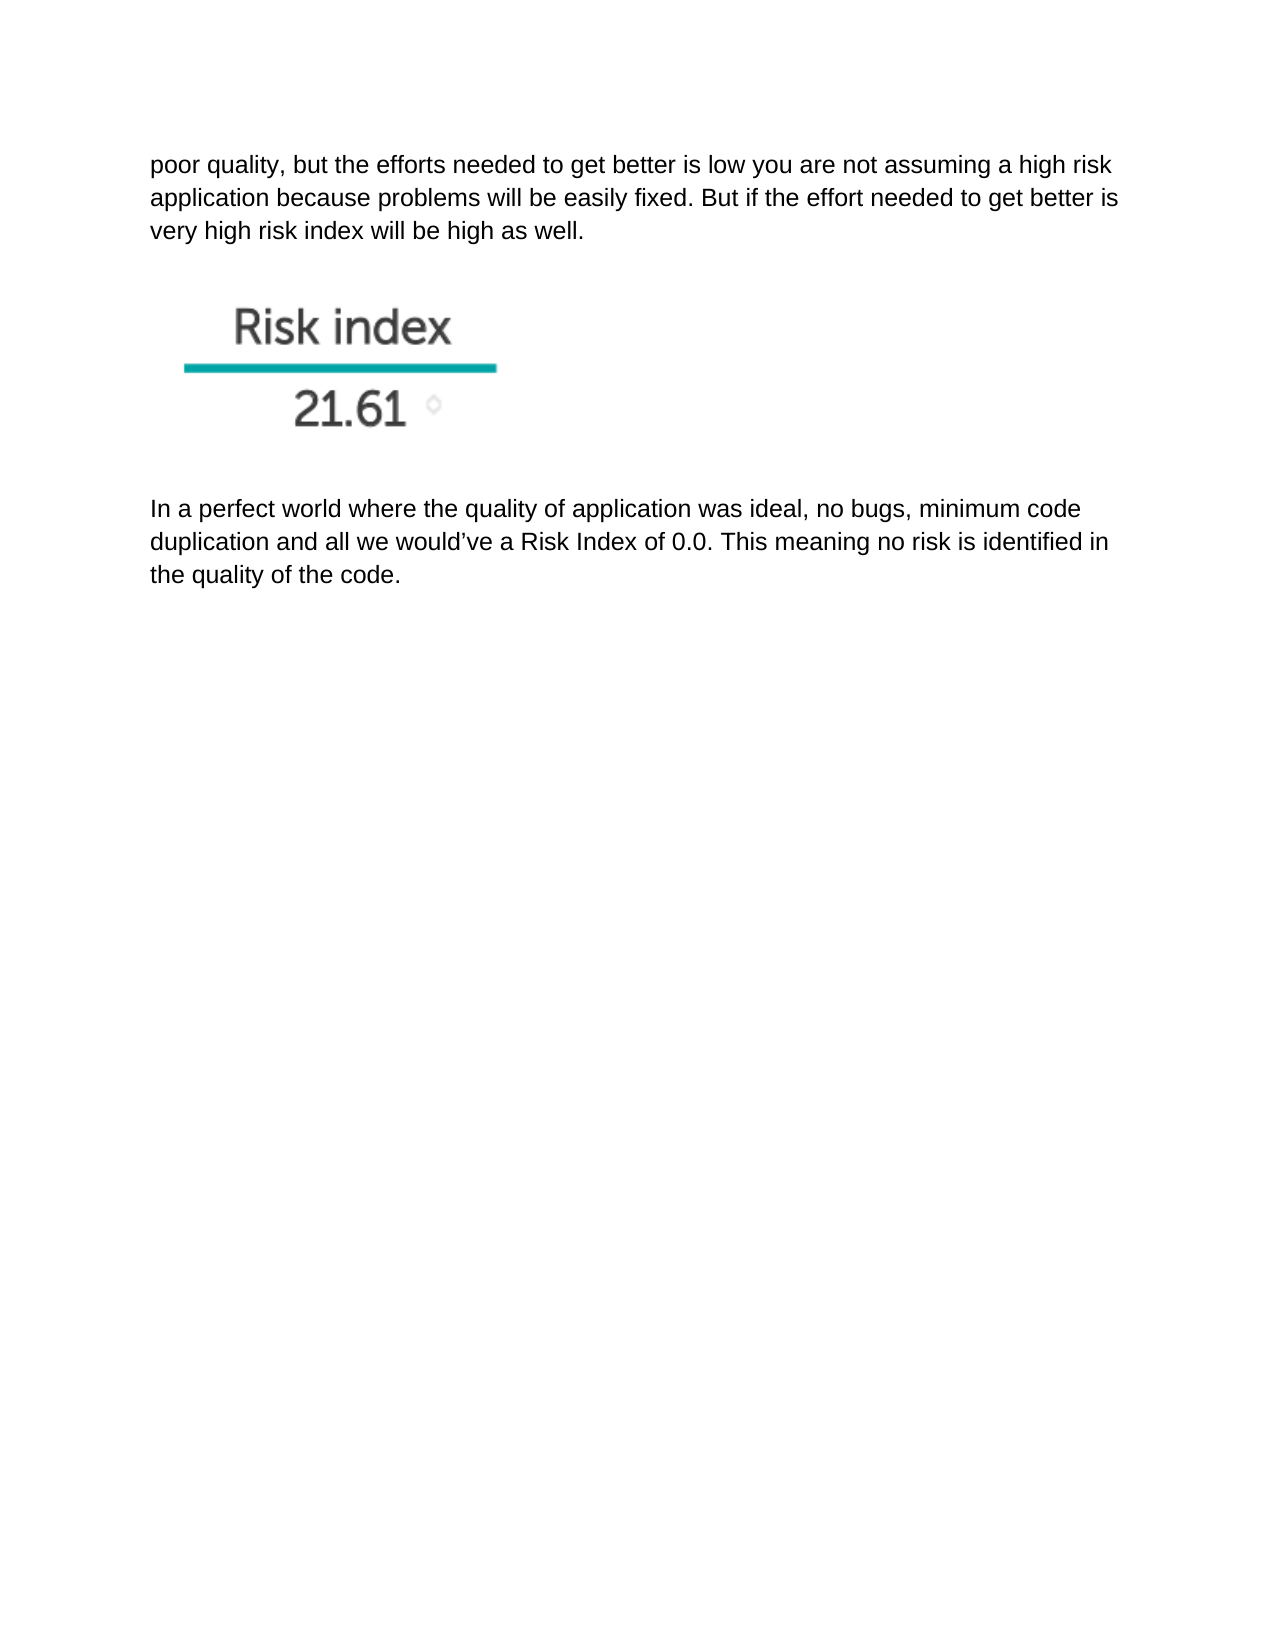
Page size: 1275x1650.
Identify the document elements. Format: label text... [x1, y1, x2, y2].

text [150, 150, 1125, 245]
text In a perfect world where the quality of application was ideal, no bugs, minimum code duplication and all we would’ve a Risk Index of 0.0. This meaning no risk is identified in the quality of the code. [150, 494, 1125, 589]
picture [150, 279, 543, 491]
